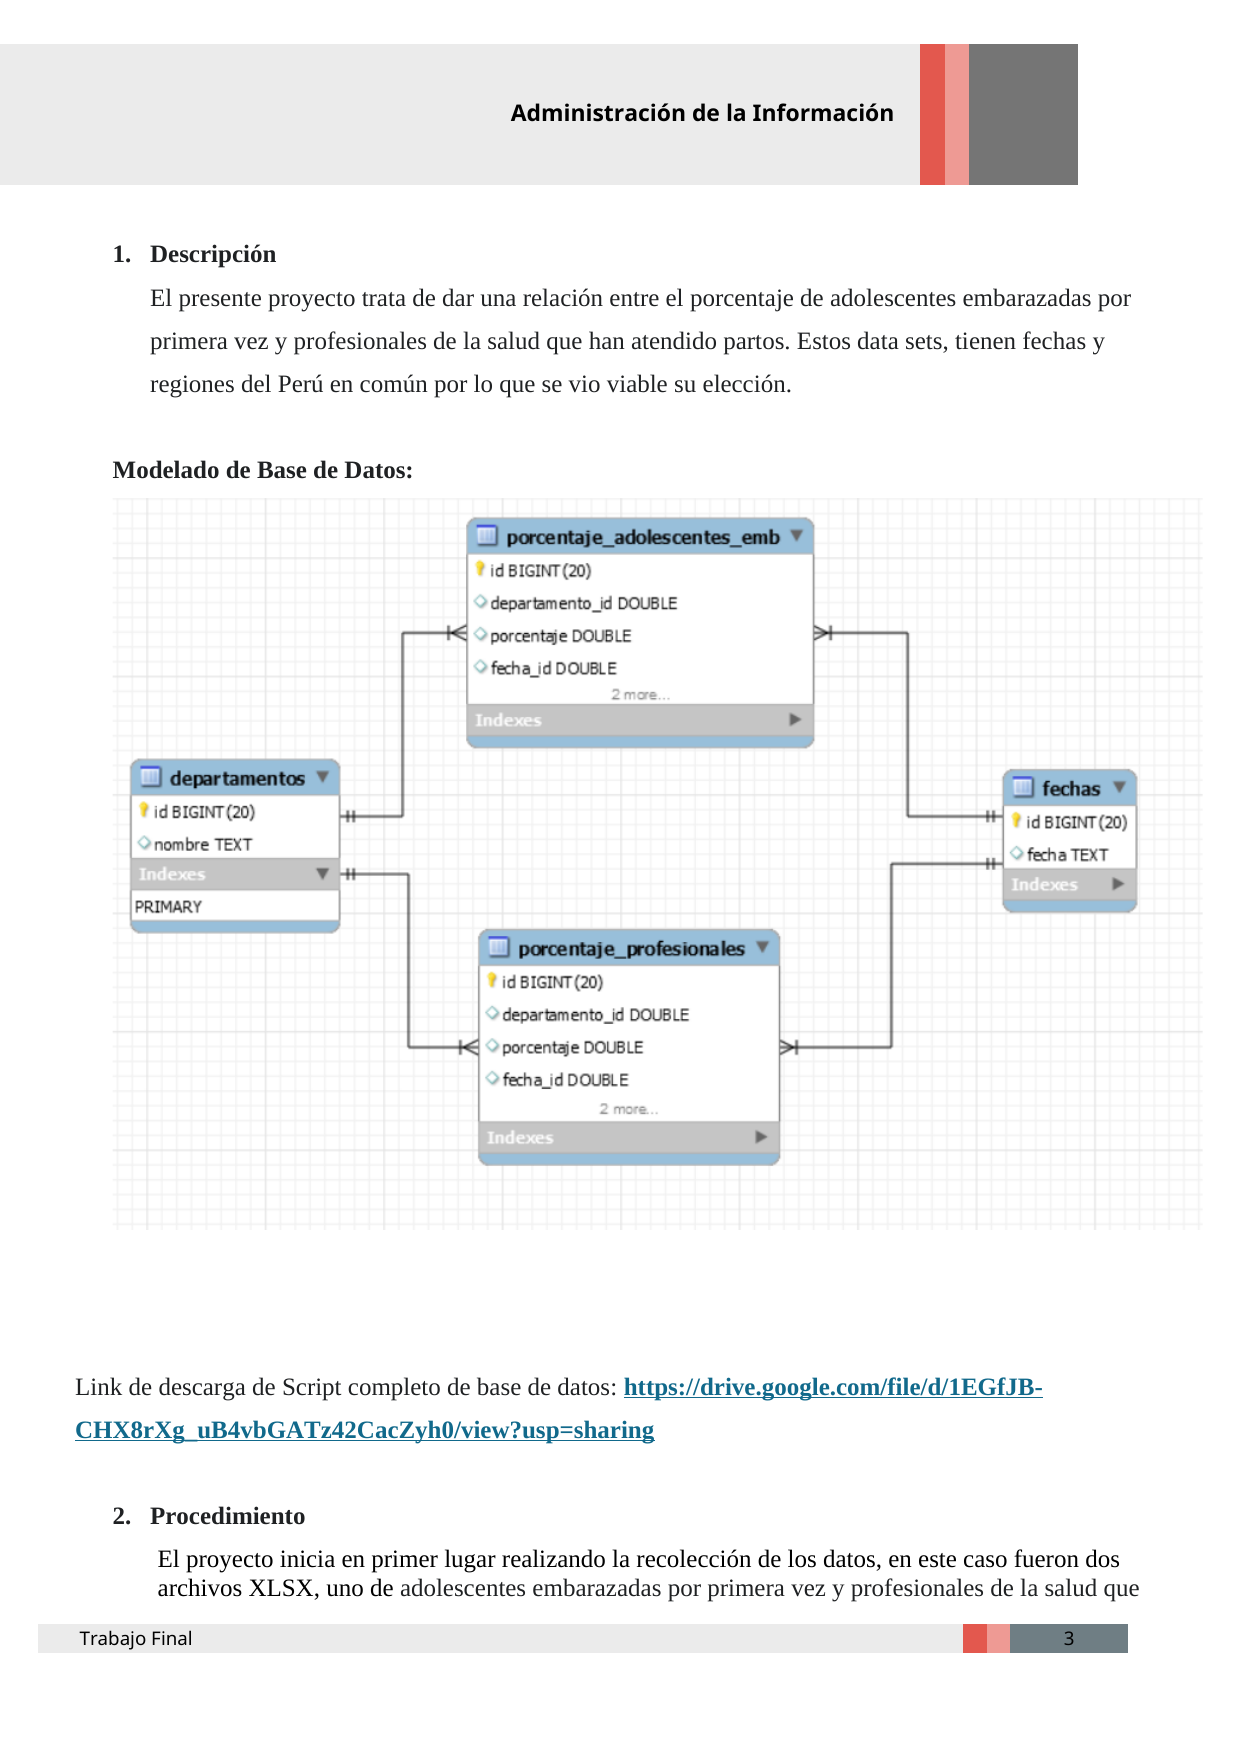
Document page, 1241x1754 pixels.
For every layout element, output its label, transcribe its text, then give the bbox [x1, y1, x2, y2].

list El presente proyecto trata de dar una relación entre el porcentaje de adolescentes embarazadas por primera vez y profesionales de la salud que han atendido partos. Estos data sets, tienen fechas y regiones del Perú en común por lo que se vio viable su elección. [150, 283, 1165, 398]
list Procedimiento [112, 1501, 1165, 1530]
text Link de descarga de Script completo de base de datos: https://drive.google.com/file/d/1EGfJB-CHX8rXg_uB4vbGATz42CacZyh0/view?usp=sharing [75, 1372, 1165, 1444]
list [157, 1544, 1165, 1602]
list Descripción [112, 239, 1165, 268]
picture [112, 498, 1203, 1230]
list Modelado de Base de Datos: [112, 455, 1165, 484]
